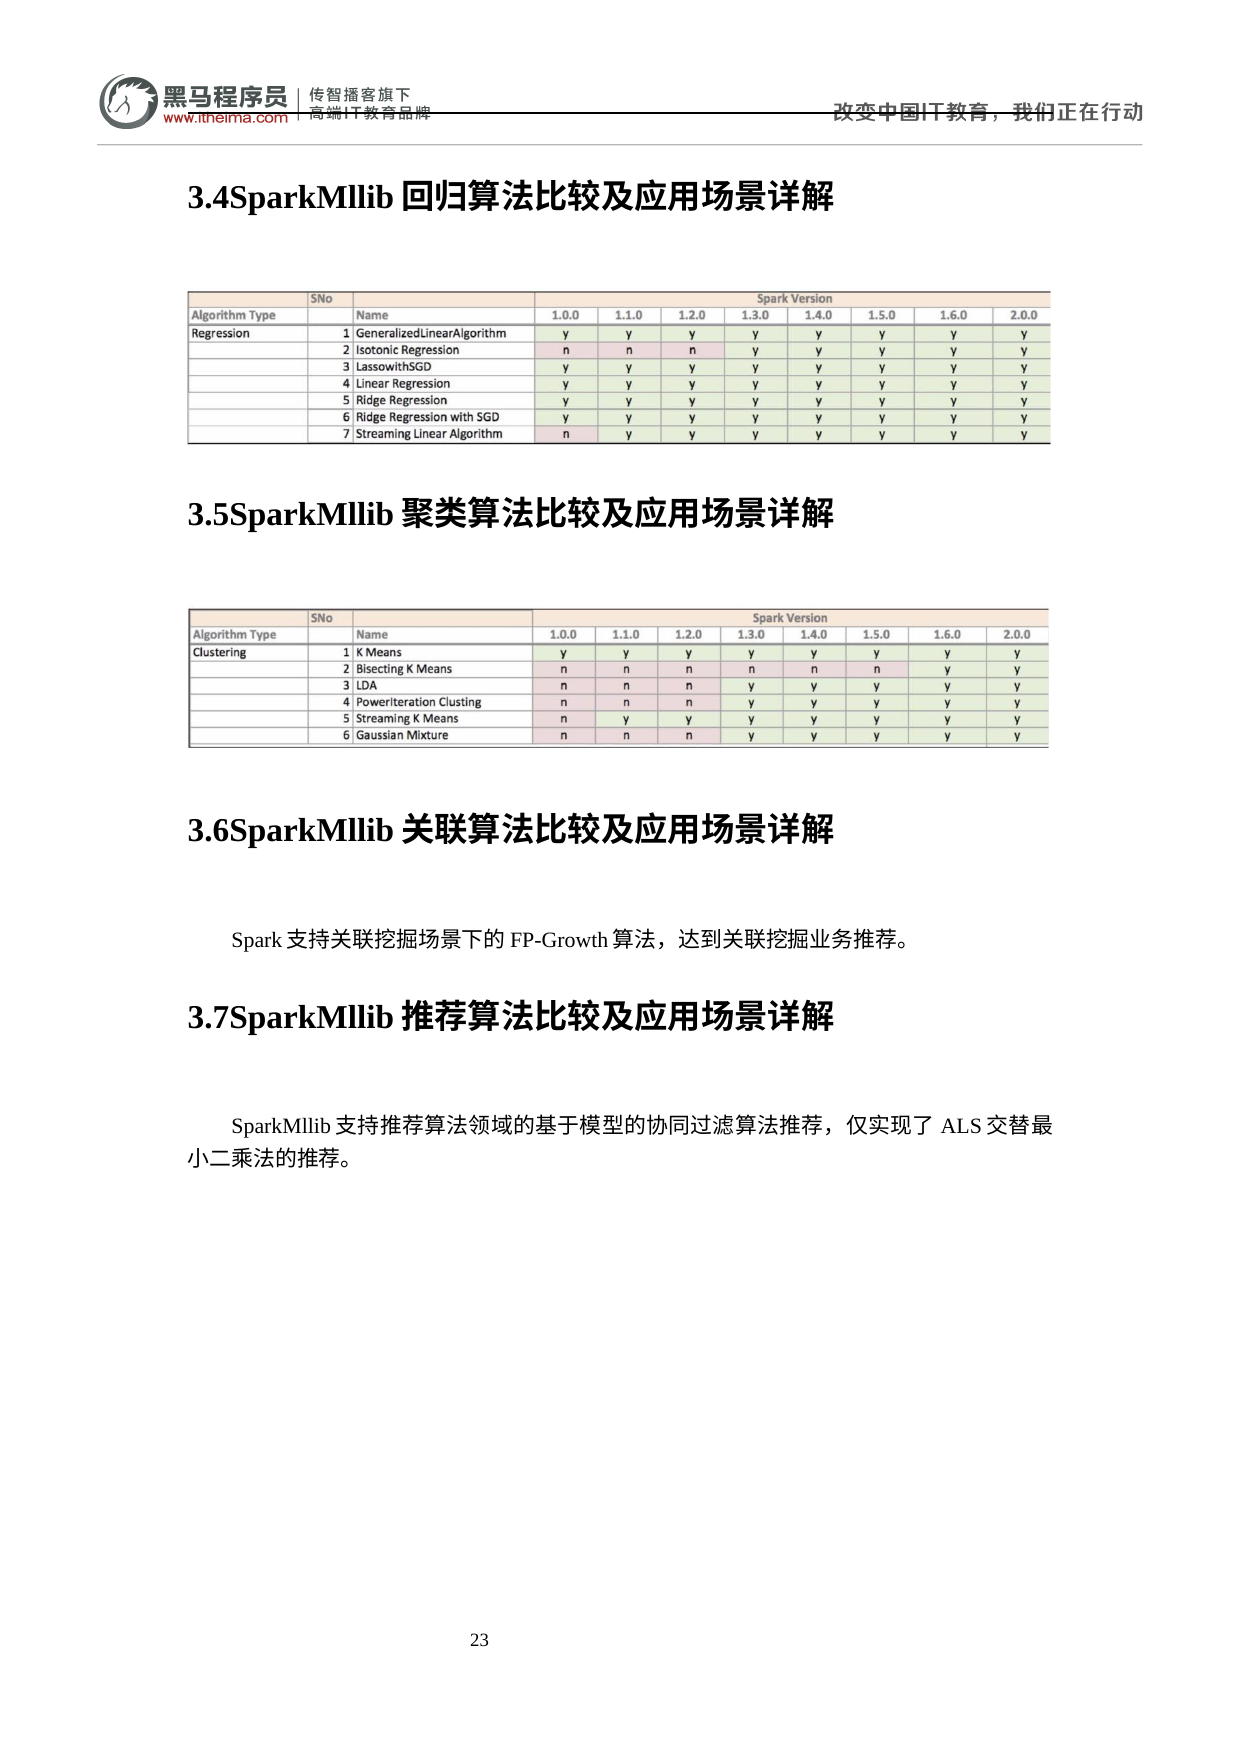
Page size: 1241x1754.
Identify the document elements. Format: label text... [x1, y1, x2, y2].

subtitle 3.7SparkMllib推荐算法比较及应用场景详解 [187, 981, 1053, 1046]
picture [0, 3, 1241, 153]
subtitle 3.5SparkMllib聚类算法比较及应用场景详解 [187, 478, 1053, 543]
subtitle 3.6SparkMllib关联算法比较及应用场景详解 [187, 795, 1053, 860]
text Spark支持关联挖掘场景下的FP-Growth算法，达到关联挖掘业务推荐。 [187, 921, 1053, 954]
text SparkMllib支持推荐算法领域的基于模型的协同过滤算法推荐，仅实现了ALS交替最小二乘法的推荐。 [187, 1108, 1053, 1173]
picture [187, 605, 1051, 748]
subtitle 3.4SparkMllib回归算法比较及应用场景详解 [187, 162, 1053, 227]
picture [187, 288, 1051, 445]
